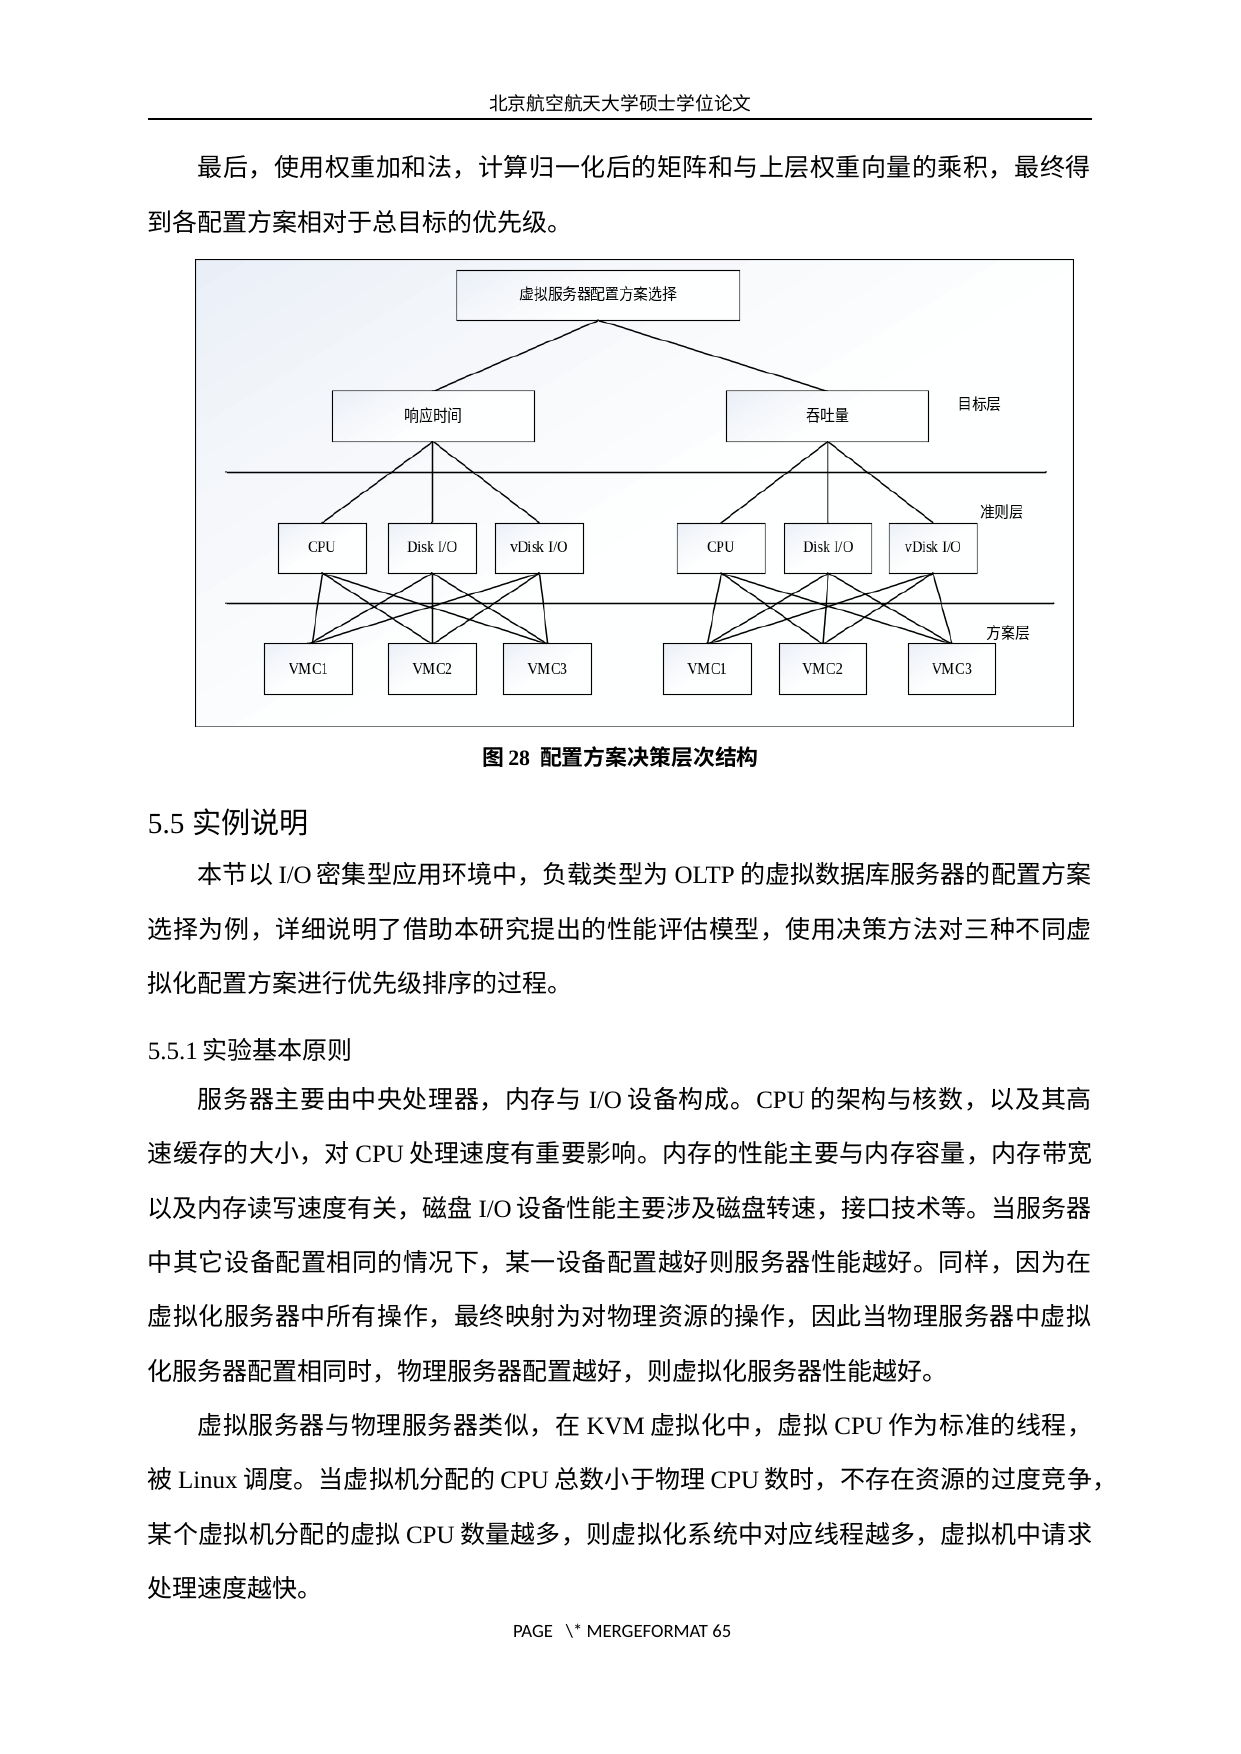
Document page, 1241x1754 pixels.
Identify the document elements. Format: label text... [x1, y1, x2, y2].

text 本节以I/O密集型应用环境中，负载类型为OLTP的虚拟数据库服务器的配置方案选择为例，详细说明了借助本研究提出的性能评估模型，使用决策方法对三种不同虚拟化配置方案进行优先级排序的过程。 [148, 855, 1092, 1000]
text 服务器主要由中央处理器，内存与I/O设备构成。CPU的架构与核数，以及其高速缓存的大小，对CPU处理速度有重要影响。内存的性能主要与内存容量，内存带宽以及内存读写速度有关，磁盘I/O设备性能主要涉及磁盘转速，接口技术等。当服务器中其它设备配置相同的情况下，某一设备配置越好则服务器性能越好。同样，因为在虚拟化服务器中所有操作，最终映射为对物理资源的操作，因此当物理服务器中虚拟化服务器配置相同时，物理服务器配置越好，则虚拟化服务器性能越好。 [148, 1079, 1092, 1387]
subtitle 5.5.1实验基本原则 [148, 1031, 1092, 1067]
text 图28 配置方案决策层次结构 [148, 740, 1092, 772]
text 虚拟服务器与物理服务器类似，在KVM虚拟化中，虚拟CPU作为标准的线程，被Linux调度。当虚拟机分配的CPU总数小于物理CPU数时，不存在资源的过度竞争，某个虚拟机分配的虚拟CPU数量越多，则虚拟化系统中对应线程越多，虚拟机中请求处理速度越快。 [148, 1406, 1092, 1605]
text 最后，使用权重加和法，计算归一化后的矩阵和与上层权重向量的乘积，最终得到各配置方案相对于总目标的优先级。 [148, 148, 1092, 238]
subtitle 5.5 实例说明 [148, 800, 1092, 842]
